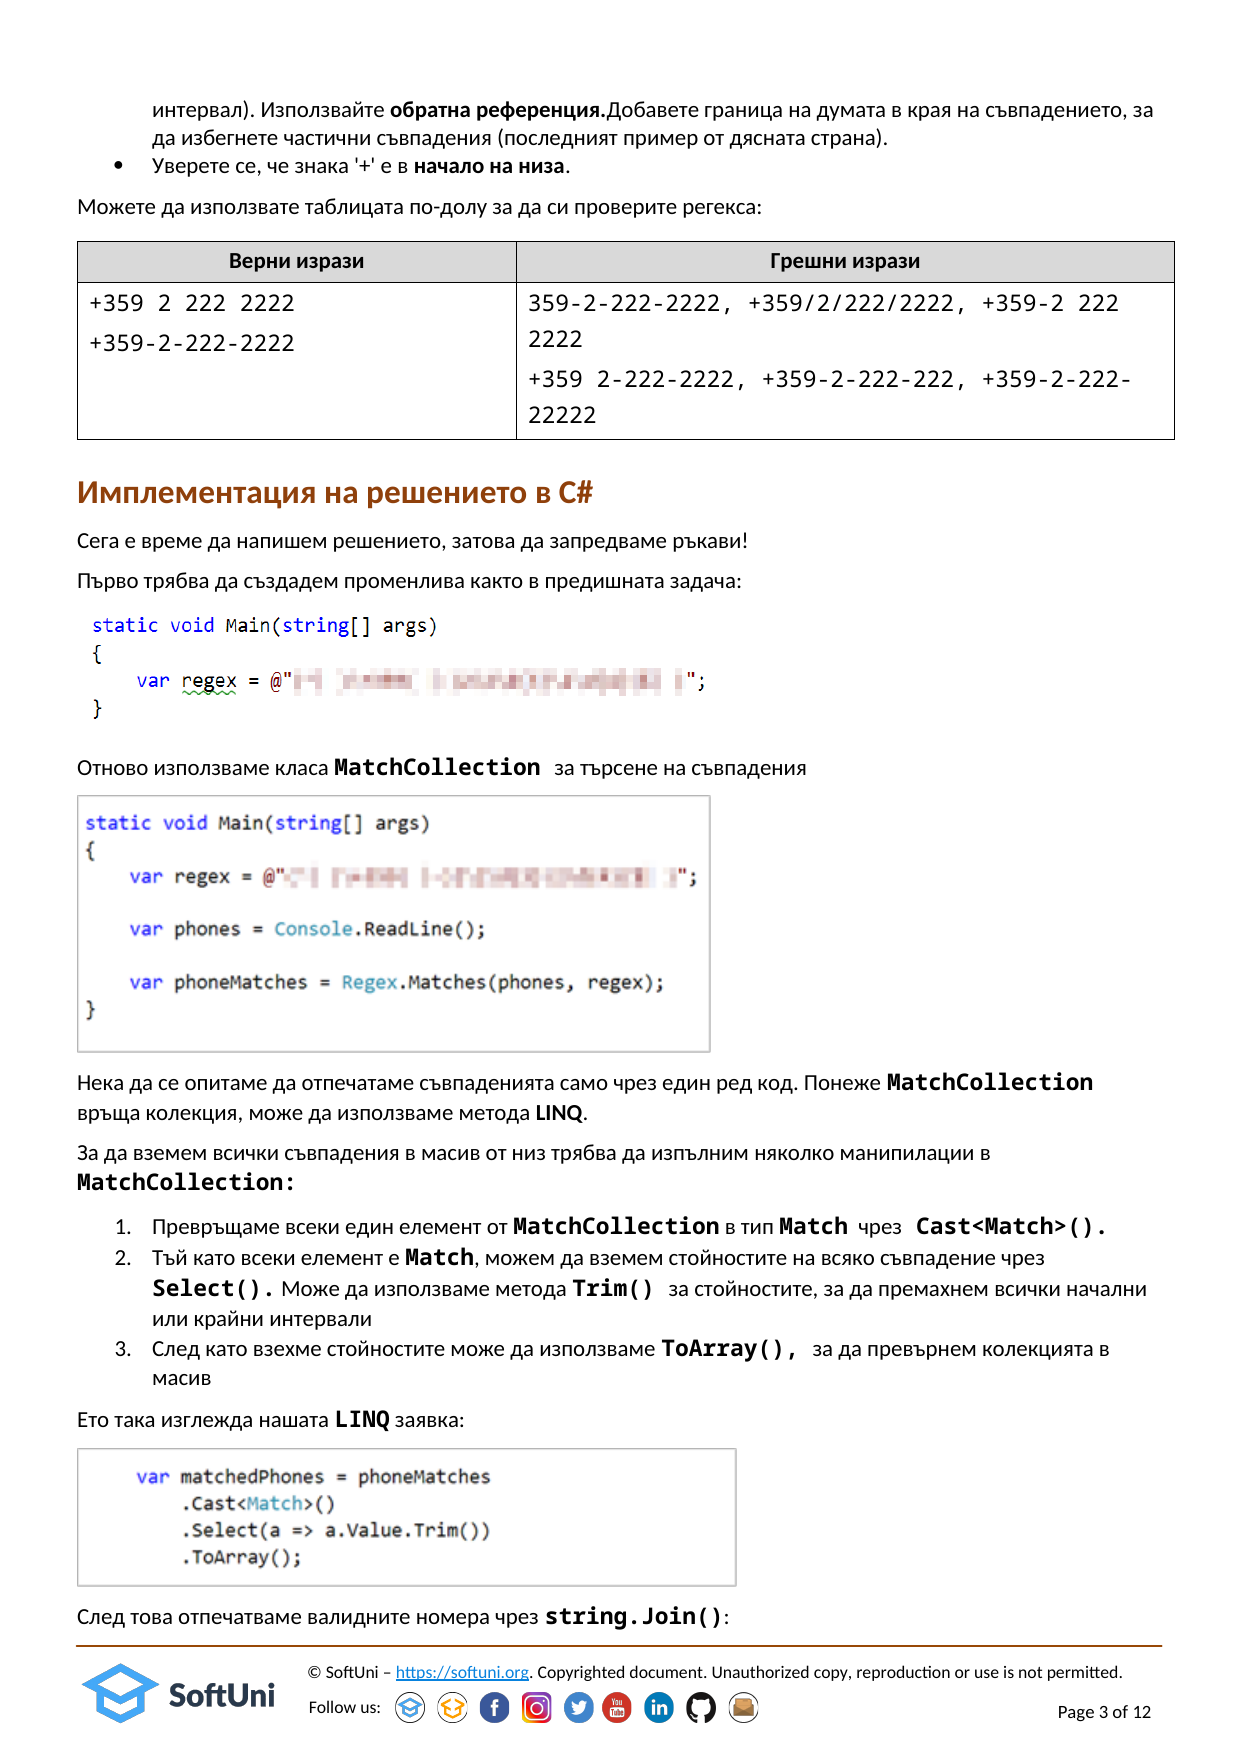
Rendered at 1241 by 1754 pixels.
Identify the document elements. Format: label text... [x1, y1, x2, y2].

picture [644, 1714, 653, 1723]
text Сега е време да напишем решението, затова да запредваме ръкави! [77, 526, 1163, 554]
text След това отпечатваме валидните номера чрез string.Join(): [77, 1600, 1163, 1632]
table_header Грешни изрази [517, 242, 1174, 282]
table_cell +359 2 222 2222 +359-2-222-2222 [78, 283, 516, 438]
picture [76, 607, 721, 739]
list Превръщаме всеки един елемент от MatchCollection в тип Match чрез Cast<Match>(). [114, 1210, 1163, 1241]
picture [728, 1692, 759, 1723]
text Можете да използвате таблицата по-долу за да си проверите регекса: [77, 192, 1163, 220]
picture [602, 1692, 632, 1723]
text Първо трябва да създадем променлива както в предишната задача: [77, 566, 1163, 594]
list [114, 95, 1163, 151]
list След като взехме стойностите може да използваме ToArray(), за да превърнем колекцията в масив [114, 1332, 1163, 1391]
picture [522, 1692, 552, 1723]
picture [658, 1705, 667, 1714]
text Нека да се опитаме да отпечатаме съвпаденията само чрез един ред код. Понеже MatchCollection връща колекция, може да използваме метода LINQ. [77, 1066, 1163, 1126]
text Ето така изглежда нашата LINQ заявка: [77, 1403, 1163, 1435]
picture [395, 1692, 425, 1723]
picture [479, 1692, 510, 1723]
picture [76, 794, 712, 1054]
picture [644, 1692, 653, 1701]
list Тъй като всеки елемент е Match, можем да вземем стойностите на всяко съвпадение чрез Select(). Може да използваме метода Trim() за стойностите, за да премахнем всички начални или крайни интервали [114, 1241, 1163, 1332]
subtitle Имплементация на решението в C# [77, 471, 1163, 512]
table_cell 359-2-222-2222, +359/2/222/2222, +359-2 222 2222 +359 2-222-2222, +359-2-222-222, +359-2-222-22222 [517, 283, 1174, 438]
list Уверете се, че знака '+' е в начало на низа. [114, 151, 1163, 179]
table_header Верни изрази [78, 242, 516, 282]
picture [665, 1714, 674, 1723]
text За да вземем всички съвпадения в масив от низ трябва да изпълним няколко манипилации в MatchCollection: [77, 1138, 1163, 1197]
text Отново използваме класа MatchCollection за търсене на съвпадения [77, 751, 1163, 782]
picture [686, 1692, 716, 1723]
picture [437, 1692, 468, 1723]
picture [665, 1692, 674, 1701]
picture [76, 1447, 738, 1588]
picture [564, 1692, 594, 1723]
picture [75, 1658, 281, 1729]
